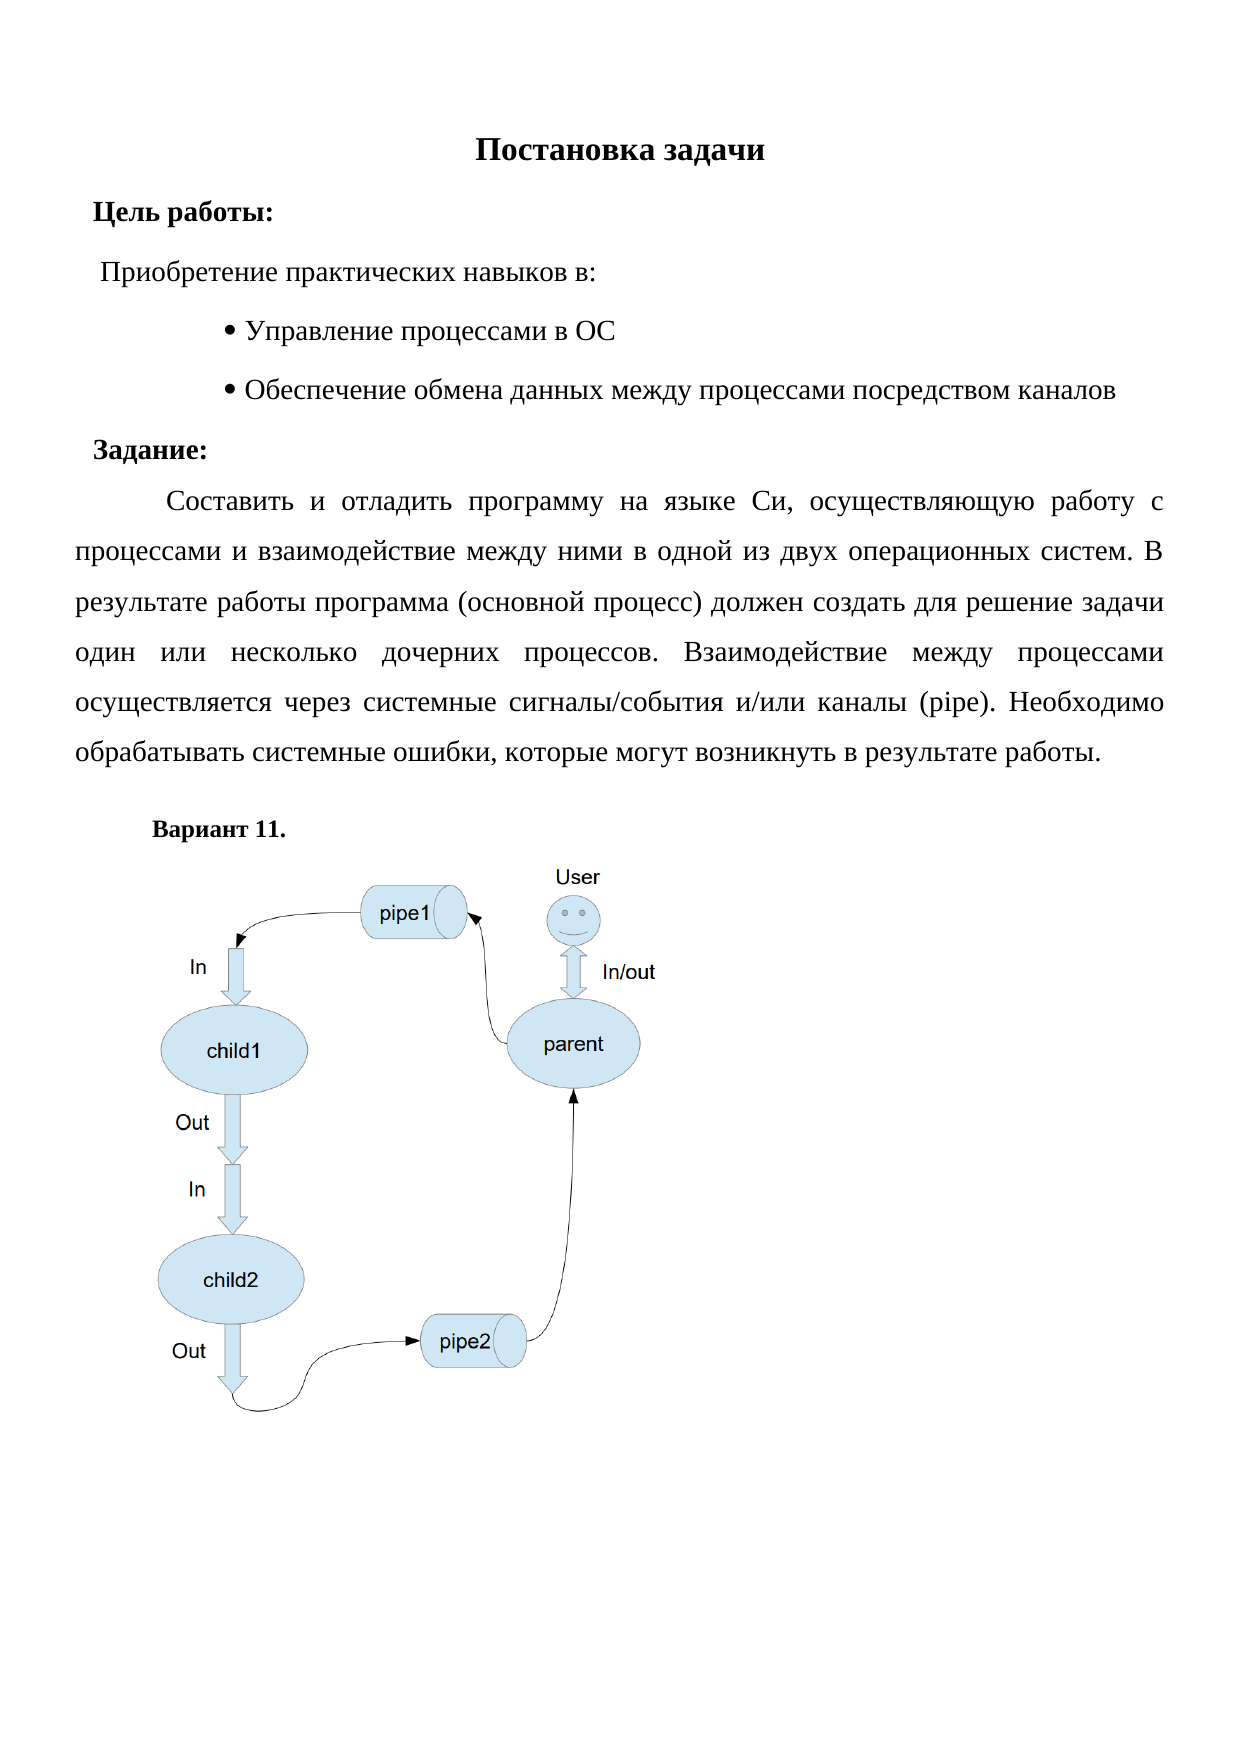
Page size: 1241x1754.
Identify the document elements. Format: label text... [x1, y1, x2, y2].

text Составить и отладить программу на языке Си, осуществляющую работу с процессами и взаимодействие между ними в одной из двух операционных систем. В результате работы программа (основной процесс) должен создать для решение задачи один или несколько дочерних процессов. Взаимодействие между процессами осуществляется через системные сигналы/события и/или каналы (pipe). Необходимо обрабатывать системные ошибки, которые могут возникнуть в результате работы. [75, 483, 1165, 768]
text Вариант 11. [93, 814, 1147, 843]
text Управление процессами в ОС [93, 313, 1147, 347]
text Обеспечение обмена данных между процессами посредством каналов [150, 372, 1147, 406]
text Задание: [93, 432, 1147, 466]
picture [151, 867, 715, 1417]
text Постановка задачи [93, 129, 1147, 168]
text Приобретение практических навыков в: [93, 254, 1147, 287]
text Цель работы: [93, 194, 1147, 228]
